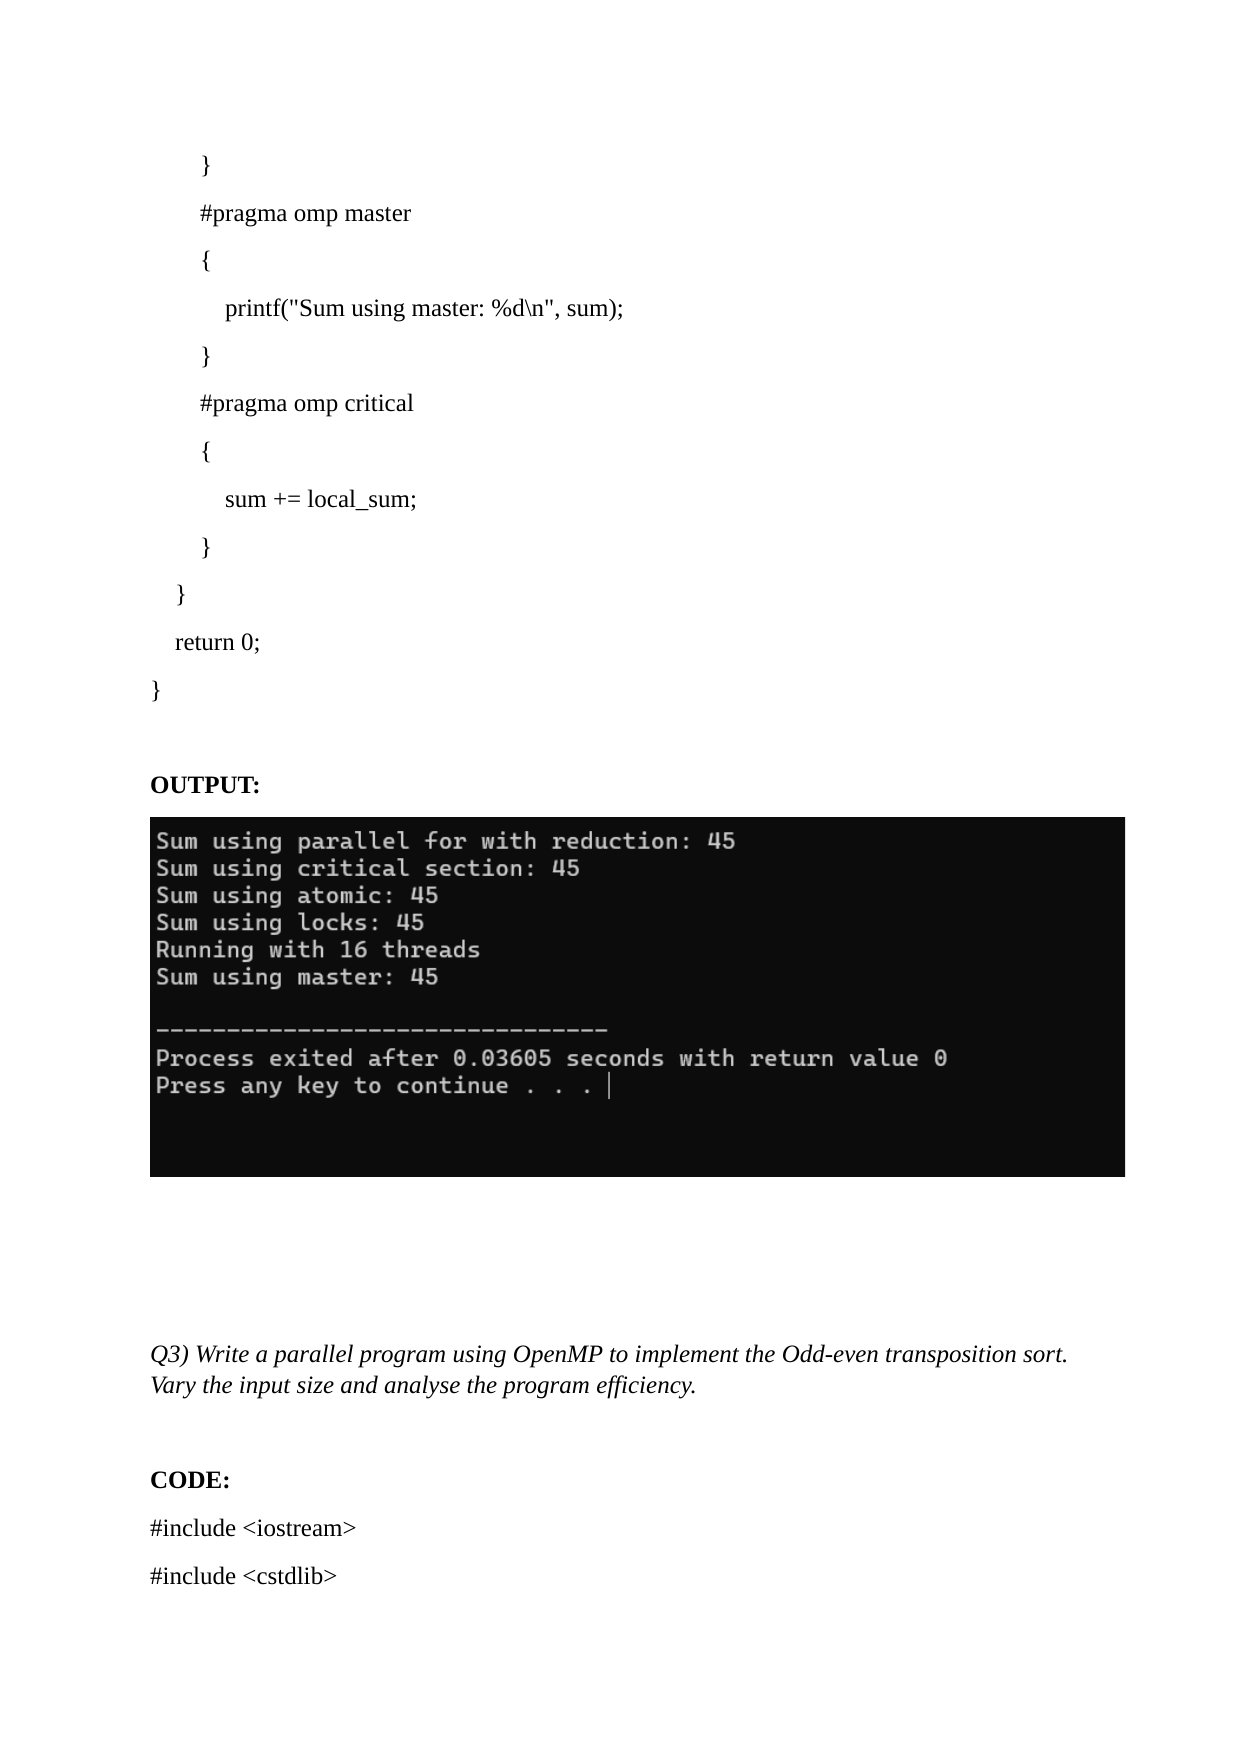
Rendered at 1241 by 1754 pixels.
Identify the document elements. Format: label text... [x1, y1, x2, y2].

picture [150, 817, 1125, 1177]
text #include <cstdlib> [150, 1561, 1090, 1590]
text } [150, 579, 1090, 608]
text #pragma omp master [150, 198, 1090, 226]
text } [150, 532, 1090, 560]
text { [150, 436, 1090, 465]
text Q3) Write a parallel program using OpenMP to implement the Odd-even transposition sort. Vary the input size and analyse the program efficiency. [150, 1339, 1090, 1399]
text OUTPUT: [150, 770, 1090, 799]
text #pragma omp critical [150, 388, 1090, 417]
text return 0; [150, 627, 1090, 656]
text { [150, 245, 1090, 274]
text } [150, 341, 1090, 369]
text sum += local_sum; [150, 484, 1090, 513]
text } [150, 675, 1090, 703]
text CODE: [150, 1466, 1090, 1494]
text } [150, 150, 1090, 179]
text #include <iostream> [150, 1513, 1090, 1542]
text printf("Sum using master: %d\n", sum); [150, 293, 1090, 322]
